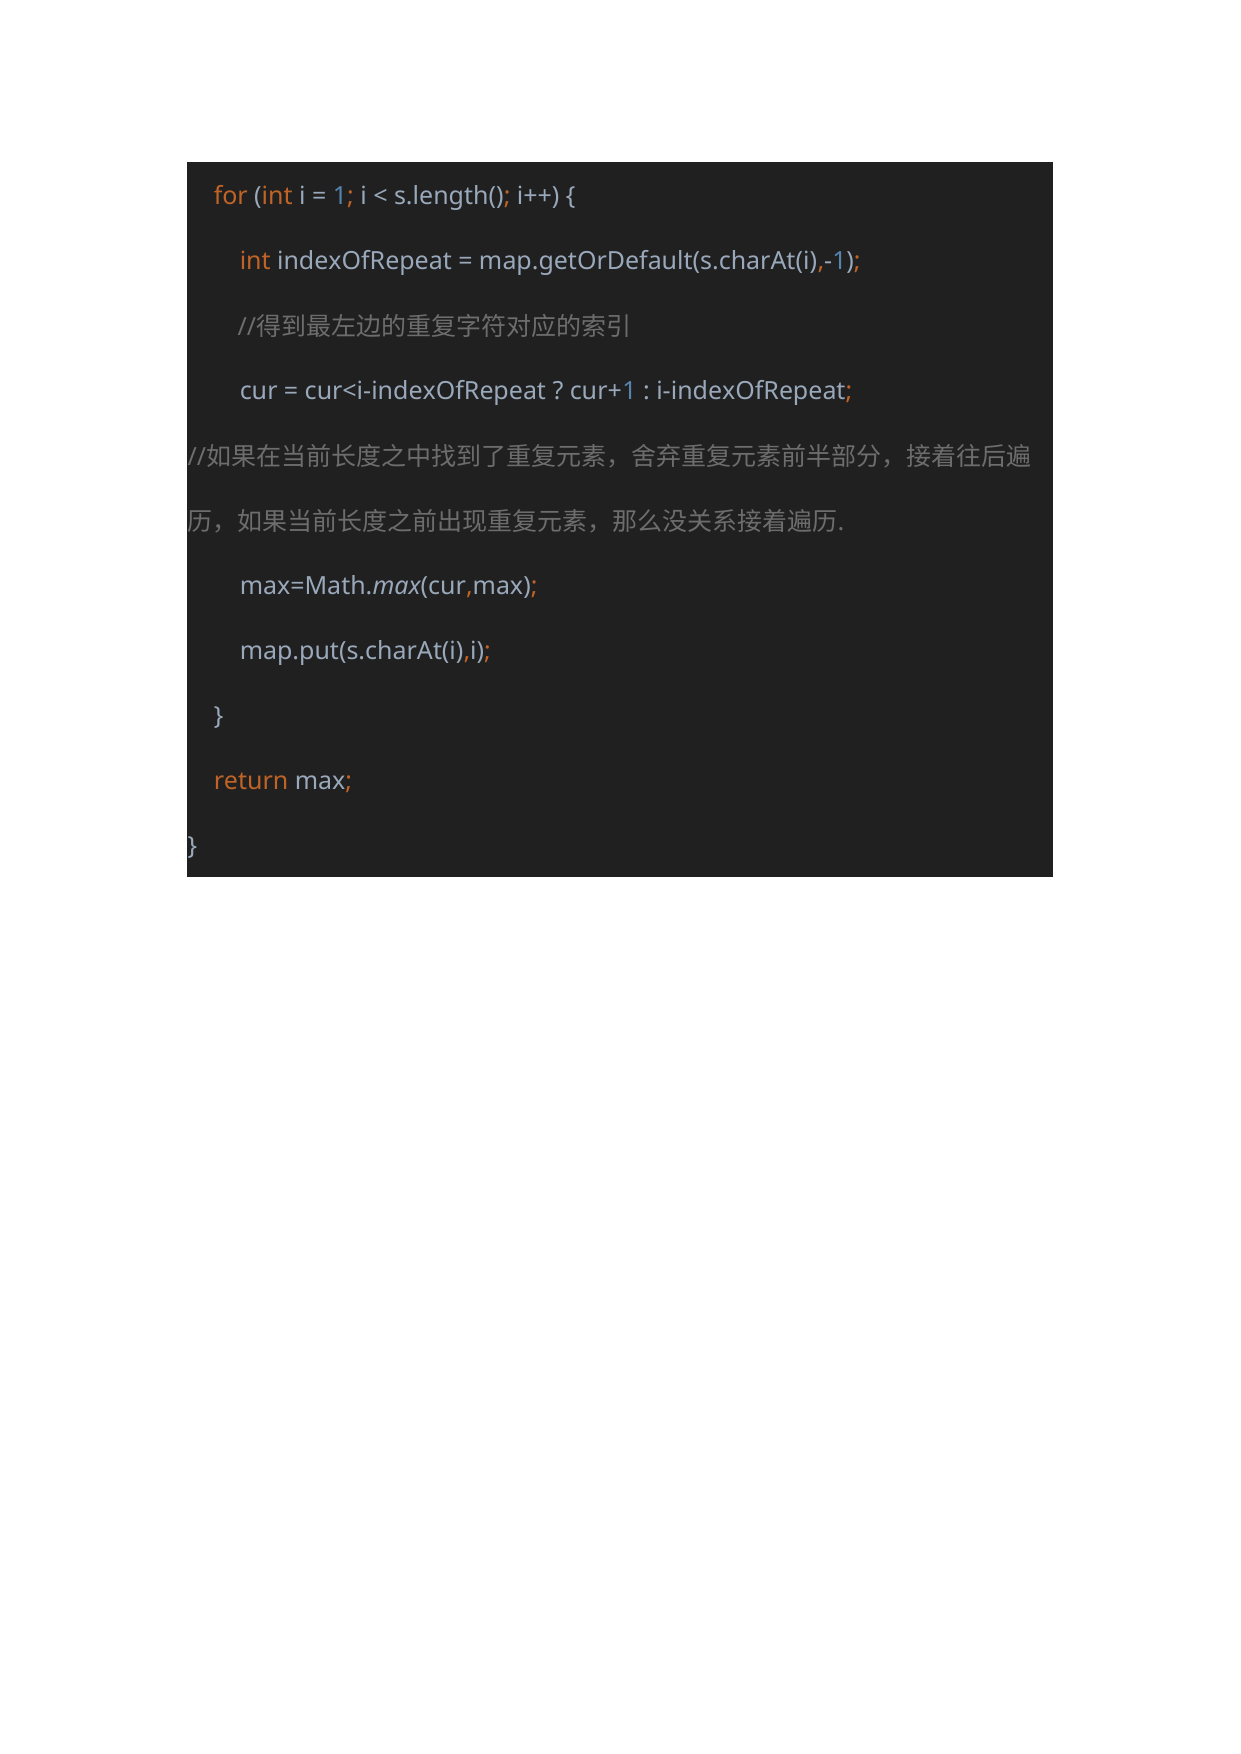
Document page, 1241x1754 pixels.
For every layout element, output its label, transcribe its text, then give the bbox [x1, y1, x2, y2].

text int indexOfRepeat = map.getOrDefault(s.charAt(i),-1); [187, 227, 1053, 292]
text for (int i = 1; i < s.length(); i++) { [187, 162, 1053, 227]
text } [187, 812, 1053, 877]
text max=Math.max(cur,max); [187, 552, 1053, 617]
text //得到最左边的重复字符对应的索引 [187, 292, 1053, 357]
text } [187, 682, 1053, 747]
text cur = cur<i-indexOfRepeat ? cur+1 : i-indexOfRepeat; [187, 357, 1053, 422]
text //如果在当前长度之中找到了重复元素，舍弃重复元素前半部分，接着往后遍历，如果当前长度之前出现重复元素，那么没关系接着遍历. [187, 422, 1053, 552]
text return max; [187, 747, 1053, 812]
text map.put(s.charAt(i),i); [187, 617, 1053, 682]
